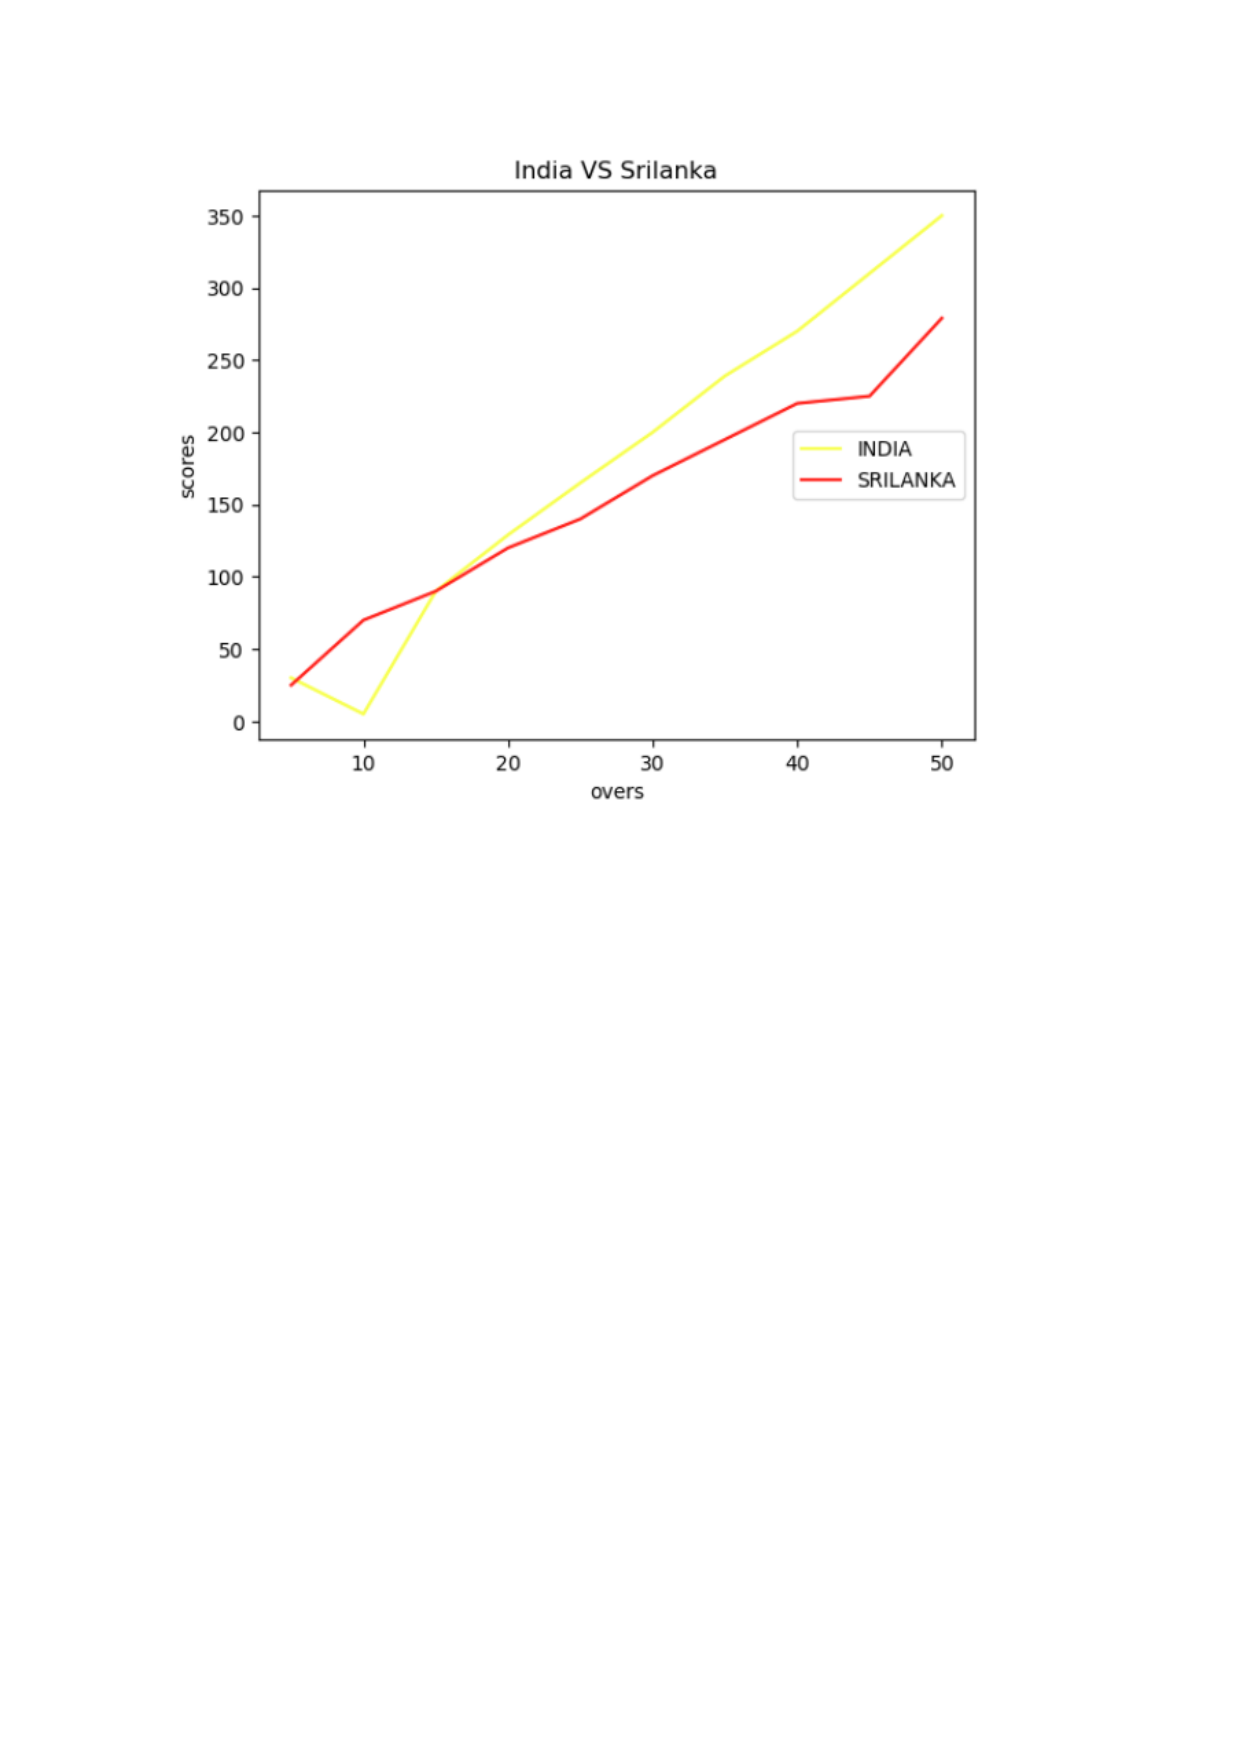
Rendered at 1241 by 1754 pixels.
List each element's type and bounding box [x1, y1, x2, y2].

picture [150, 150, 1066, 821]
